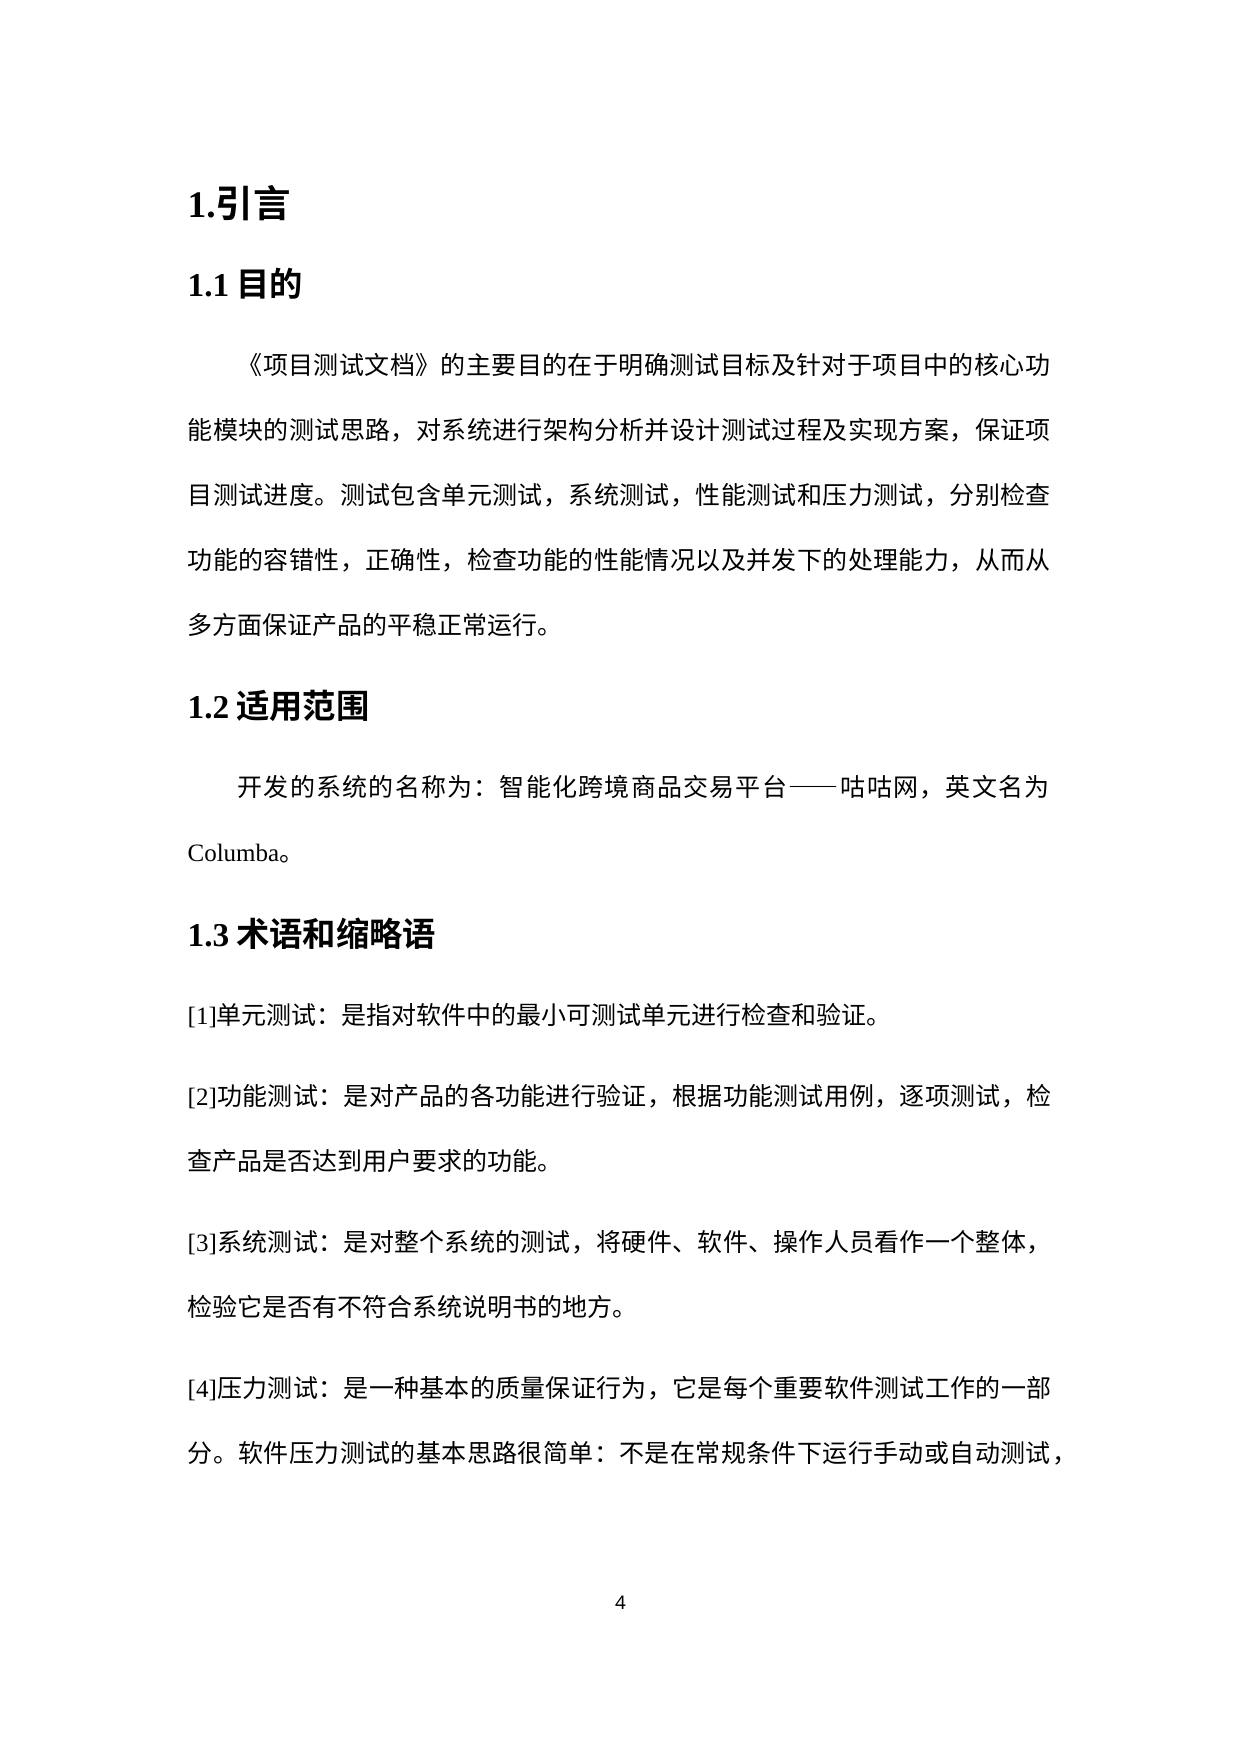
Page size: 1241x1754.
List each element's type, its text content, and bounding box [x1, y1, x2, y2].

subtitle 1.引言 [187, 168, 1053, 233]
subtitle 1.1目的 [187, 249, 1053, 314]
subtitle 1.3术语和缩略语 [187, 899, 1053, 964]
subtitle [1]单元测试：是指对软件中的最小可测试单元进行检查和验证。 [187, 981, 1053, 1046]
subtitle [187, 1354, 1053, 1484]
subtitle 《项目测试文档》的主要目的在于明确测试目标及针对于项目中的核心功能模块的测试思路，对系统进行架构分析并设计测试过程及实现方案，保证项目测试进度。测试包含单元测试，系统测试，性能测试和压力测试，分别检查功能的容错性，正确性，检查功能的性能情况以及并发下的处理能力，从而从多方面保证产品的平稳正常运行。 [187, 331, 1053, 656]
subtitle [3]系统测试：是对整个系统的测试，将硬件、软件、操作人员看作一个整体，检验它是否有不符合系统说明书的地方。 [187, 1208, 1053, 1338]
subtitle [2]功能测试：是对产品的各功能进行验证，根据功能测试用例，逐项测试，检查产品是否达到用户要求的功能。 [187, 1062, 1053, 1192]
subtitle 1.2适用范围 [187, 672, 1053, 737]
text 开发的系统的名称为：智能化跨境商品交易平台——咕咕网，英文名为Columba。 [187, 753, 1053, 883]
